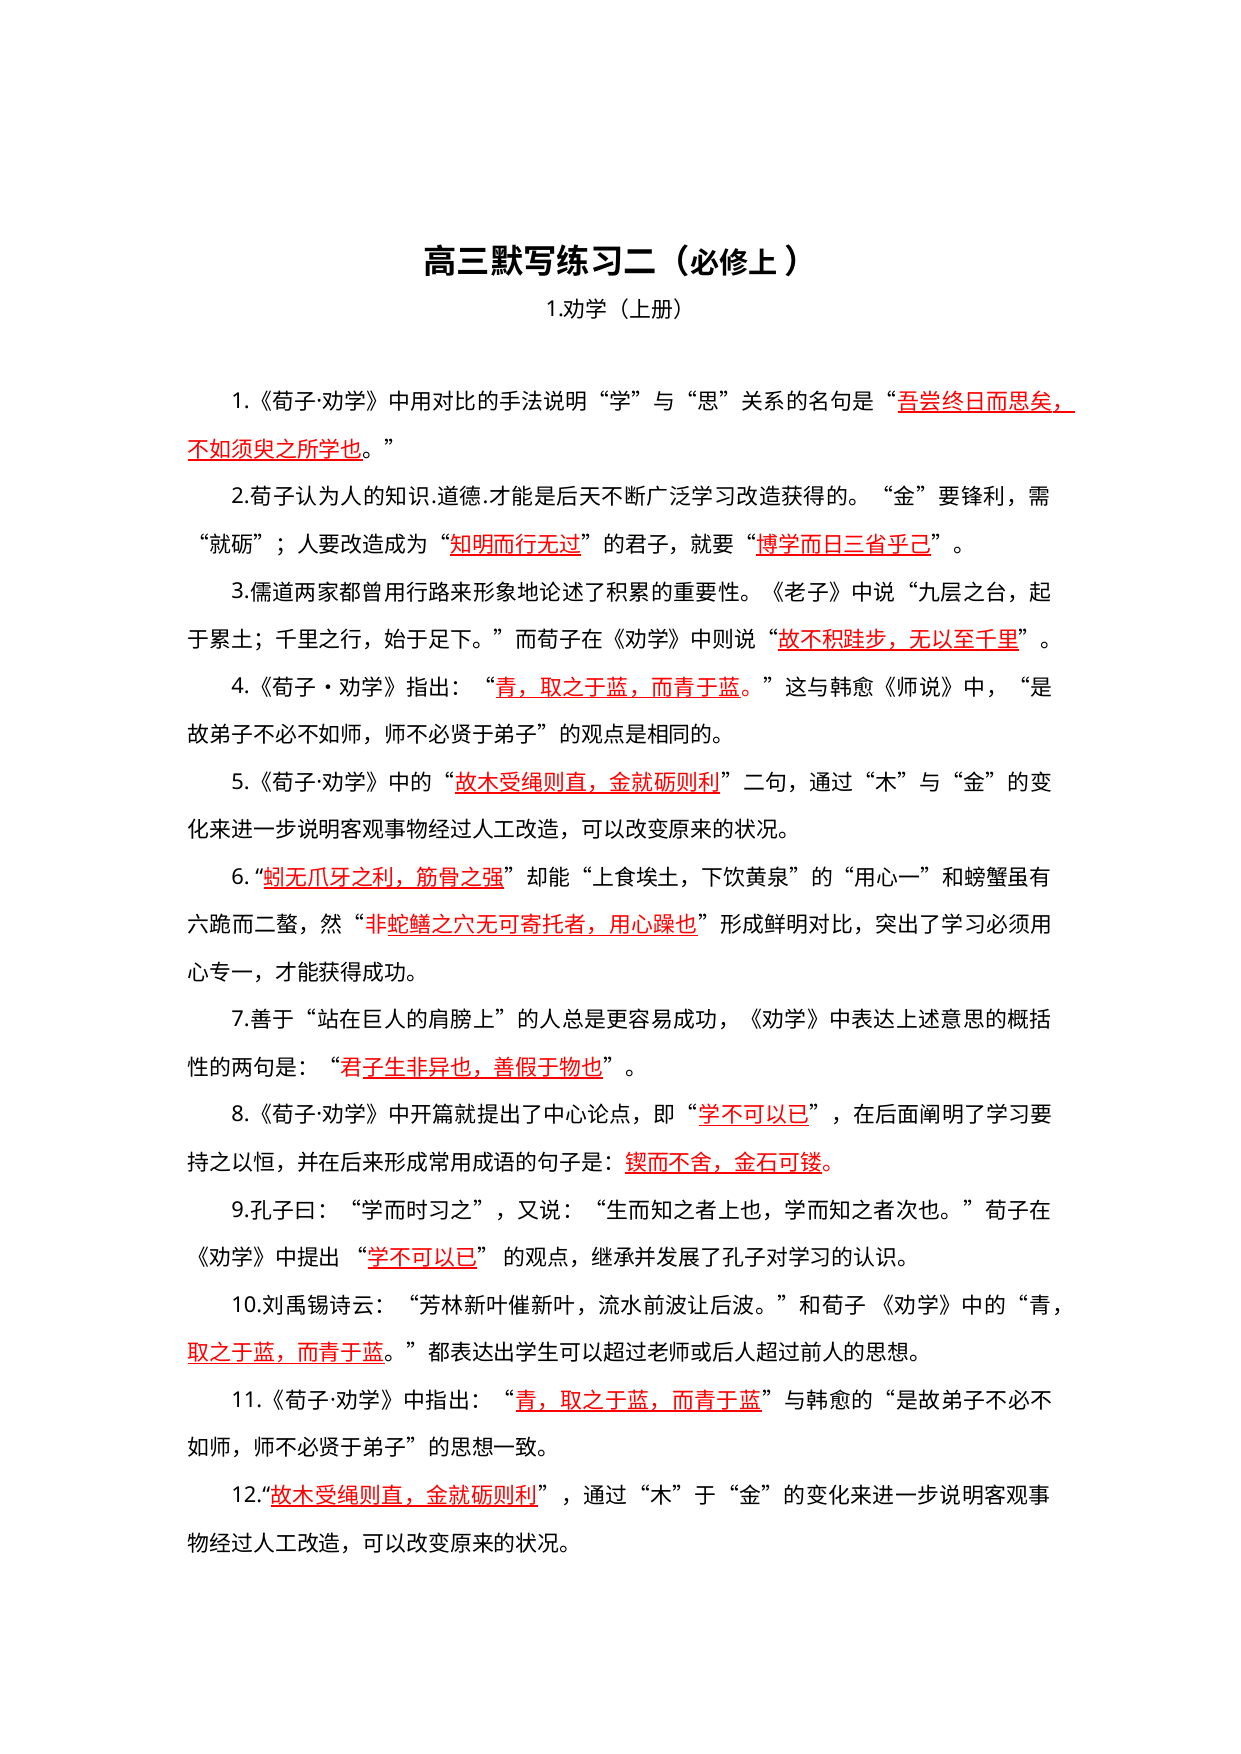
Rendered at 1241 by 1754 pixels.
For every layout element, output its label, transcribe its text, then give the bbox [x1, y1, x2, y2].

text 6. “蚓无爪牙之利，筋骨之强”却能“上食埃土，下饮黄泉”的“用心一”和螃蟹虽有六跪而二螯，然“非蛇鳝之穴无可寄托者，用心躁也”形成鲜明对比，突出了学习必须用心专一，才能获得成功。 [187, 860, 1053, 987]
text 4.《荀子•劝学》指出：“青，取之于蓝，而青于蓝。”这与韩愈《师说》中，“是故弟子不必不如师，师不必贤于弟子”的观点是相同的。 [187, 669, 1053, 749]
text 高三默写练习二（必修上 ） [187, 227, 1053, 292]
text 2.荀子认为人的知识.道德.才能是后天不断广泛学习改造获得的。“金”要锋利，需“就砺”；人要改造成为“知明而行无过”的君子，就要“博学而日三省乎己”。 [187, 479, 1053, 559]
text 12.“故木受绳则直，金就砺则利”，通过“木”于“金”的变化来进一步说明客观事物经过人工改造，可以改变原来的状况。 [187, 1478, 1053, 1557]
text 1.劝学（上册） [187, 292, 1053, 324]
text 1.《荀子·劝学》中用对比的手法说明“学”与“思”关系的名句是“吾尝终日而思矣，不如须臾之所学也。” [187, 384, 1053, 463]
text 9.孔子曰：“学而时习之”，又说：“生而知之者上也，学而知之者次也。”荀子在《劝学》中提出 “学不可以已” 的观点，继承并发展了孔子对学习的认识。 [187, 1193, 1053, 1272]
text 3.儒道两家都曾用行路来形象地论述了积累的重要性。《老子》中说“九层之台，起于累土；千里之行，始于足下。”而荀子在《劝学》中则说“故不积跬步，无以至千里”。 [187, 574, 1053, 654]
text 7.善于“站在巨人的肩膀上”的人总是更容易成功，《劝学》中表达上述意思的概括性的两句是：“君子生非异也，善假于物也”。 [187, 1002, 1053, 1082]
text 10.刘禹锡诗云：“芳林新叶催新叶，流水前波让后波。”和荀子 《劝学》中的“青，取之于蓝，而青于蓝。”都表达出学生可以超过老师或后人超过前人的思想。 [187, 1288, 1053, 1367]
text 5.《荀子·劝学》中的“故木受绳则直，金就砺则利”二句，通过“木”与“金”的变化来进一步说明客观事物经过人工改造，可以改变原来的状况。 [187, 765, 1053, 844]
text 8.《荀子·劝学》中开篇就提出了中心论点，即“学不可以已”，在后面阐明了学习要持之以恒，并在后来形成常用成语的句子是：锲而不舍，金石可镂。 [187, 1097, 1053, 1177]
text 11.《荀子·劝学》中指出：“青，取之于蓝，而青于蓝”与韩愈的“是故弟子不必不如师，师不必贤于弟子”的思想一致。 [187, 1383, 1053, 1462]
